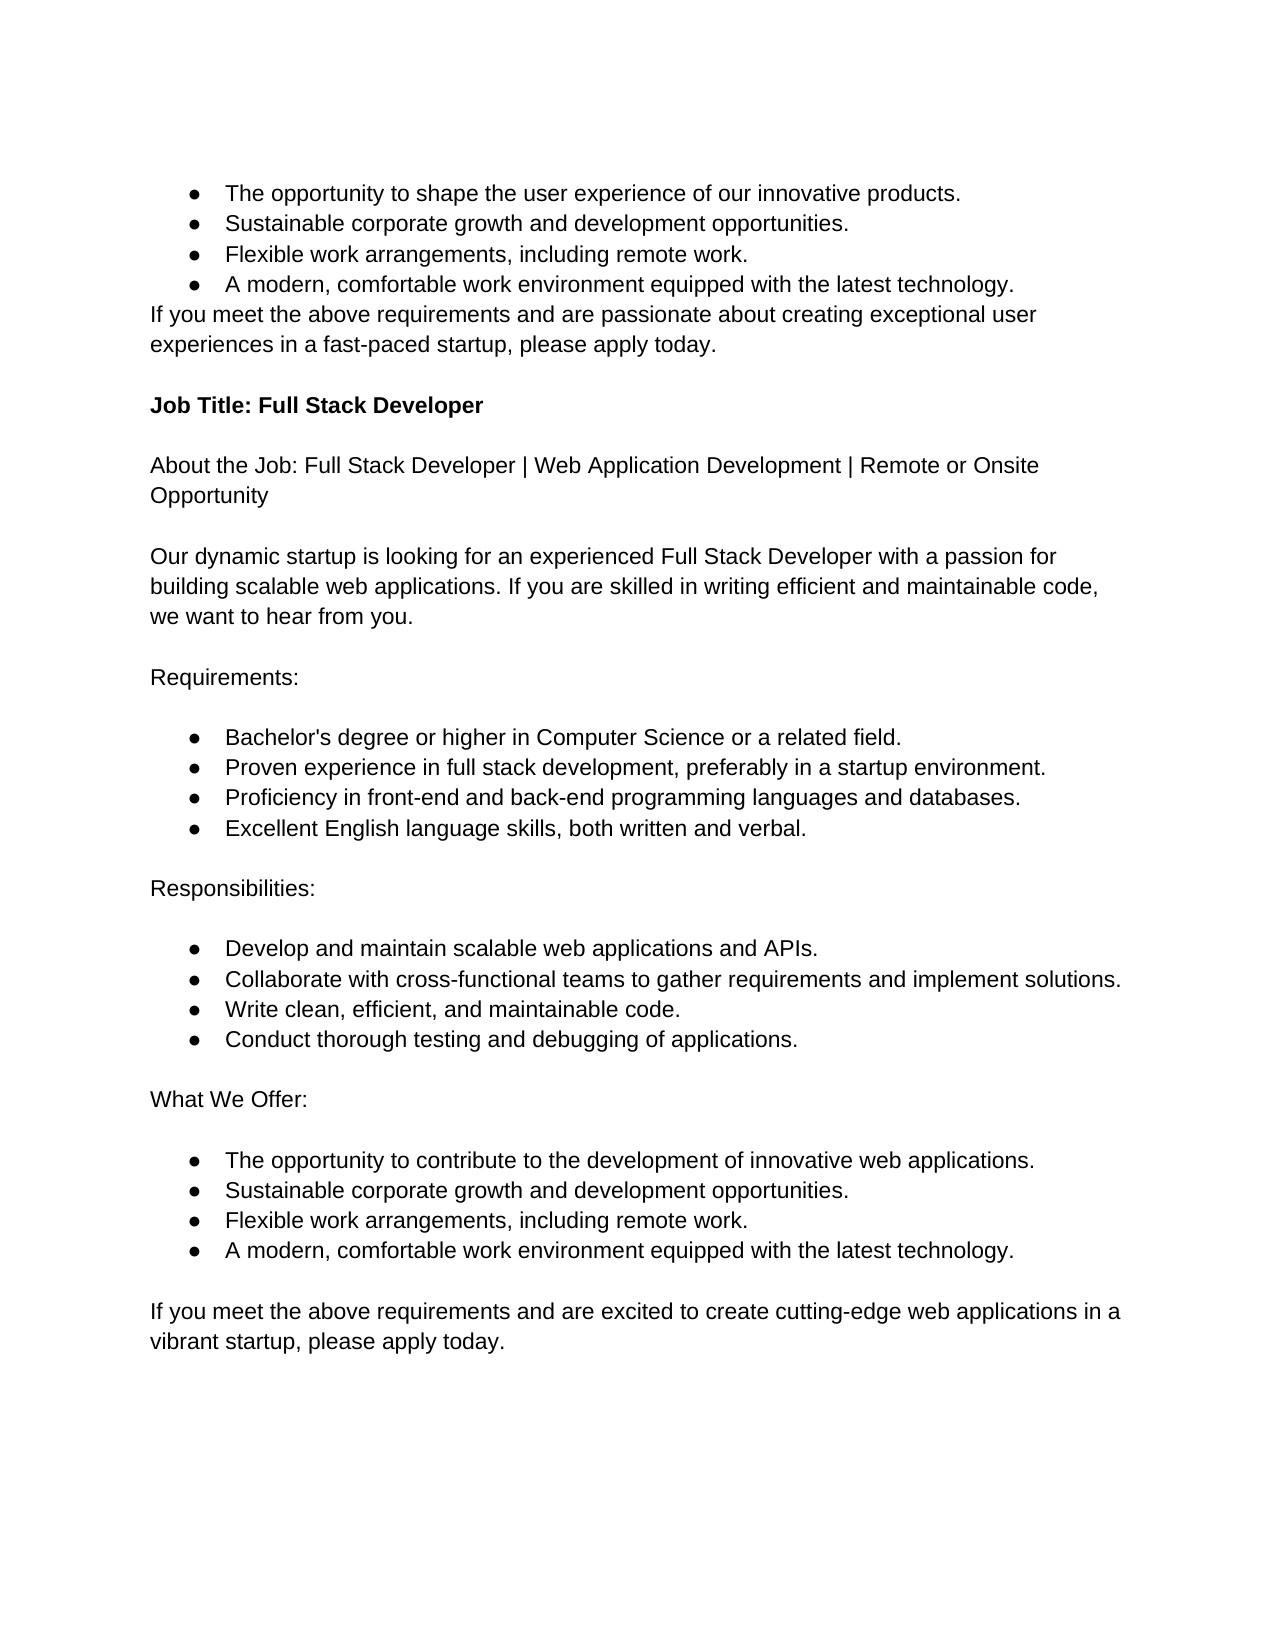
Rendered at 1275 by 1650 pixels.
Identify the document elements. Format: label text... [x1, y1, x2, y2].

list Conduct thorough testing and debugging of applications. [187, 1026, 1125, 1052]
text Requirements: [150, 663, 1125, 690]
text About the Job: Full Stack Developer | Web Application Development | Remote or Onsite Opportunity [150, 452, 1125, 509]
list The opportunity to shape the user experience of our innovative products. [187, 180, 1125, 207]
text Job Title: Full Stack Developer [150, 392, 1125, 418]
list Sustainable corporate growth and development opportunities. [187, 1177, 1125, 1203]
list Excellent English language skills, both written and verbal. [187, 814, 1125, 841]
list A modern, comfortable work environment equipped with the latest technology. [187, 1237, 1125, 1264]
text Responsibilities: [150, 875, 1125, 901]
text What We Offer: [150, 1086, 1125, 1113]
list Sustainable corporate growth and development opportunities. [187, 210, 1125, 237]
text If you meet the above requirements and are passionate about creating exceptional user experiences in a fast-paced startup, please apply today. [150, 301, 1125, 358]
list Bachelor's degree or higher in Computer Science or a related field. [187, 724, 1125, 750]
text Our dynamic startup is looking for an experienced Full Stack Developer with a passion for building scalable web applications. If you are skilled in writing efficient and maintainable code, we want to hear from you. [150, 543, 1125, 629]
list Write clean, efficient, and maintainable code. [187, 996, 1125, 1022]
text If you meet the above requirements and are excited to create cutting-edge web applications in a vibrant startup, please apply today. [150, 1298, 1125, 1354]
list Proficiency in front-end and back-end programming languages and databases. [187, 784, 1125, 811]
list Flexible work arrangements, including remote work. [187, 1207, 1125, 1234]
list Develop and maintain scalable web applications and APIs. [187, 935, 1125, 962]
list Flexible work arrangements, including remote work. [187, 241, 1125, 267]
list A modern, comfortable work environment equipped with the latest technology. [187, 271, 1125, 297]
list Proven experience in full stack development, preferably in a startup environment. [187, 754, 1125, 781]
list Collaborate with cross-functional teams to gather requirements and implement solutions. [187, 966, 1125, 992]
list The opportunity to contribute to the development of innovative web applications. [187, 1147, 1125, 1173]
